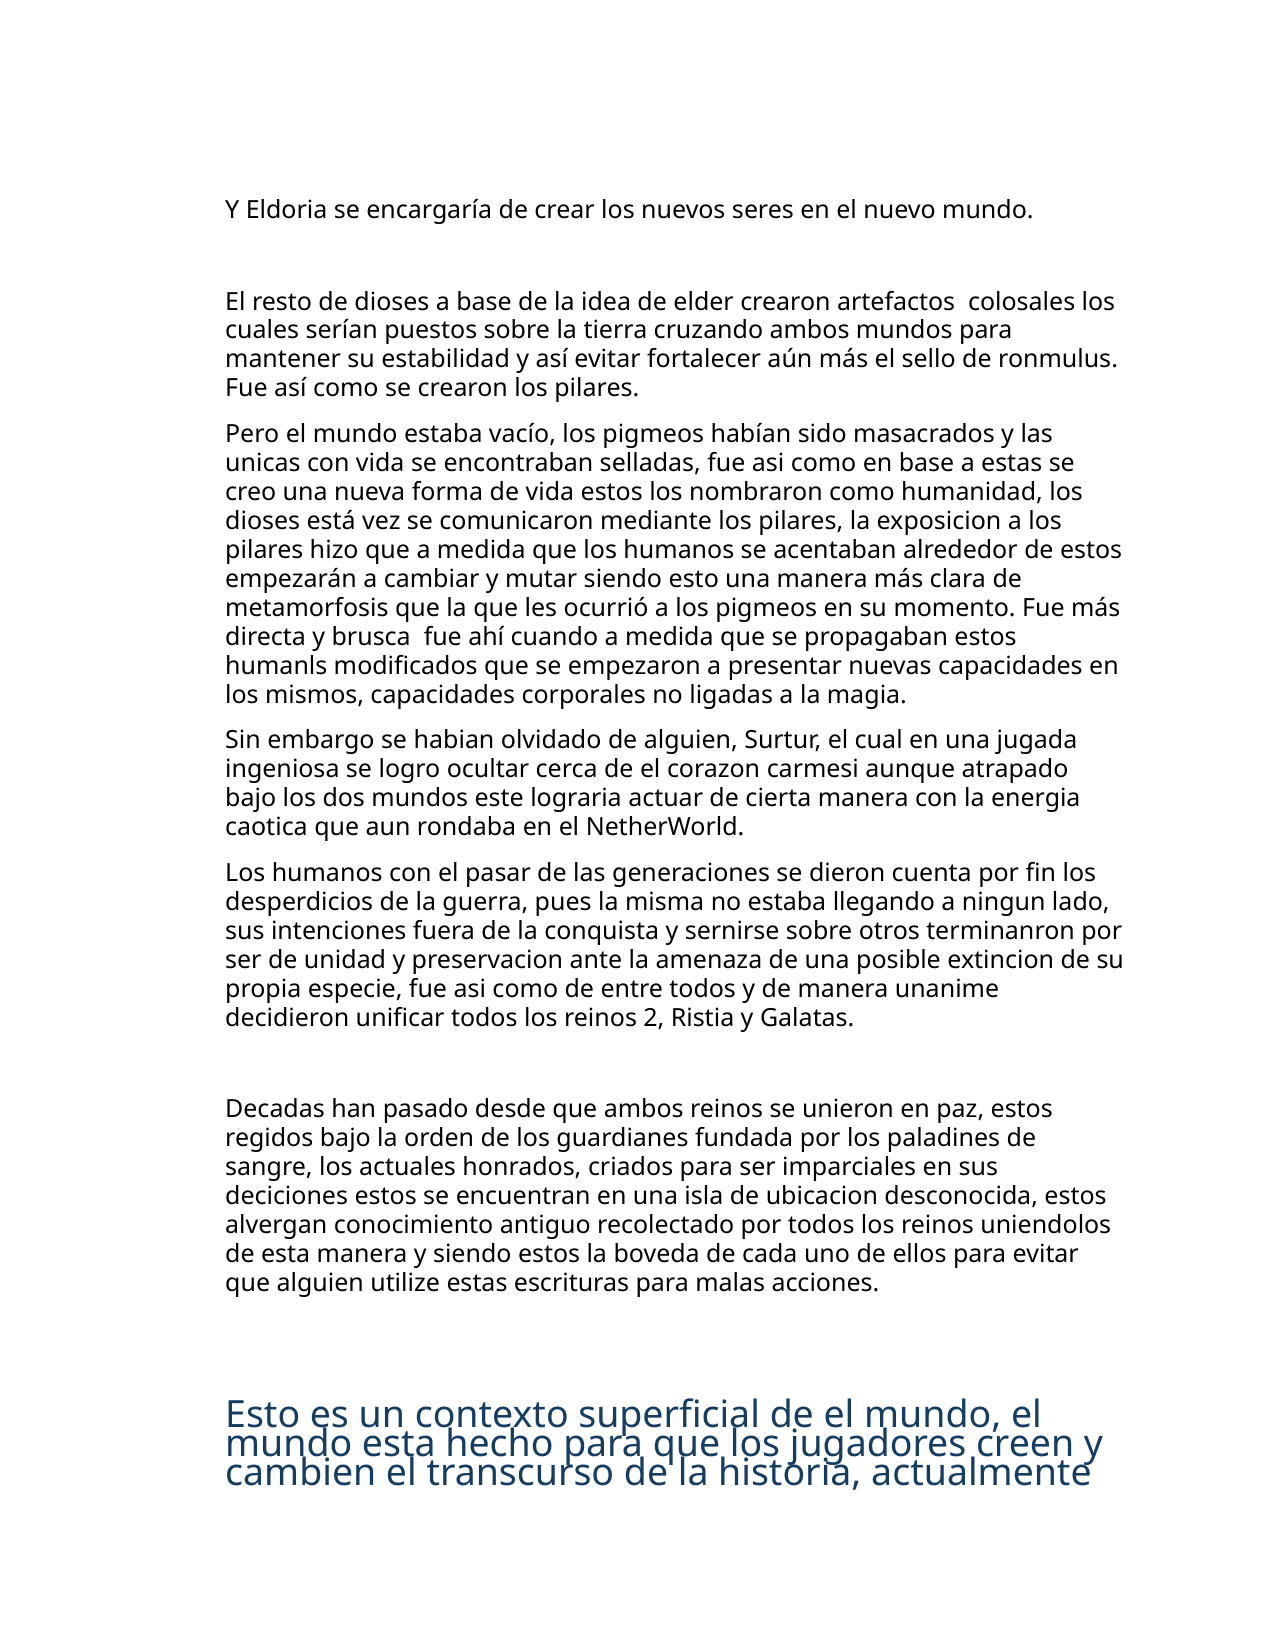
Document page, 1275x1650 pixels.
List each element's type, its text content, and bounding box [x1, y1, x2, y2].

text Y Eldoria se encargaría de crear los nuevos seres en el nuevo mundo. [225, 196, 1125, 224]
text Decadas han pasado desde que ambos reinos se unieron en paz, estos regidos bajo la orden de los guardianes fundada por los paladines de sangre, los actuales honrados, criados para ser imparciales en sus deciciones estos se encuentran en una isla de ubicacion desconocida, estos alvergan conocimiento antiguo recolectado por todos los reinos uniendolos de esta manera y siendo estos la boveda de cada uno de ellos para evitar que alguien utilize estas escrituras para malas acciones. [225, 1094, 1125, 1297]
text El resto de dioses a base de la idea de elder crearon artefactos colosales los cuales serían puestos sobre la tierra cruzando ambos mundos para mantener su estabilidad y así evitar fortalecer aún más el sello de ronmulus. Fue así como se crearon los pilares. [225, 287, 1125, 403]
text Los humanos con el pasar de las generaciones se dieron cuenta por fin los desperdicios de la guerra, pues la misma no estaba llegando a ningun lado, sus intenciones fuera de la conquista y sernirse sobre otros terminanron por ser de unidad y preservacion ante la amenaza de una posible extincion de su propia especie, fue asi como de entre todos y de manera unanime decidieron unificar todos los reinos 2, Ristia y Galatas. [225, 858, 1125, 1032]
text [225, 1405, 1125, 1492]
text Sin embargo se habian olvidado de alguien, Surtur, el cual en una jugada ingeniosa se logro ocultar cerca de el corazon carmesi aunque atrapado bajo los dos mundos este lograria actuar de cierta manera con la energia caotica que aun rondaba en el NetherWorld. [225, 726, 1125, 841]
text Pero el mundo estaba vacío, los pigmeos habían sido masacrados y las unicas con vida se encontraban selladas, fue asi como en base a estas se creo una nueva forma de vida estos los nombraron como humanidad, los dioses está vez se comunicaron mediante los pilares, la exposicion a los pilares hizo que a medida que los humanos se acentaban alrededor de estos empezarán a cambiar y mutar siendo esto una manera más clara de metamorfosis que la que les ocurrió a los pigmeos en su momento. Fue más directa y brusca fue ahí cuando a medida que se propagaban estos humanls modificados que se empezaron a presentar nuevas capacidades en los mismos, capacidades corporales no ligadas a la magia. [225, 419, 1125, 709]
